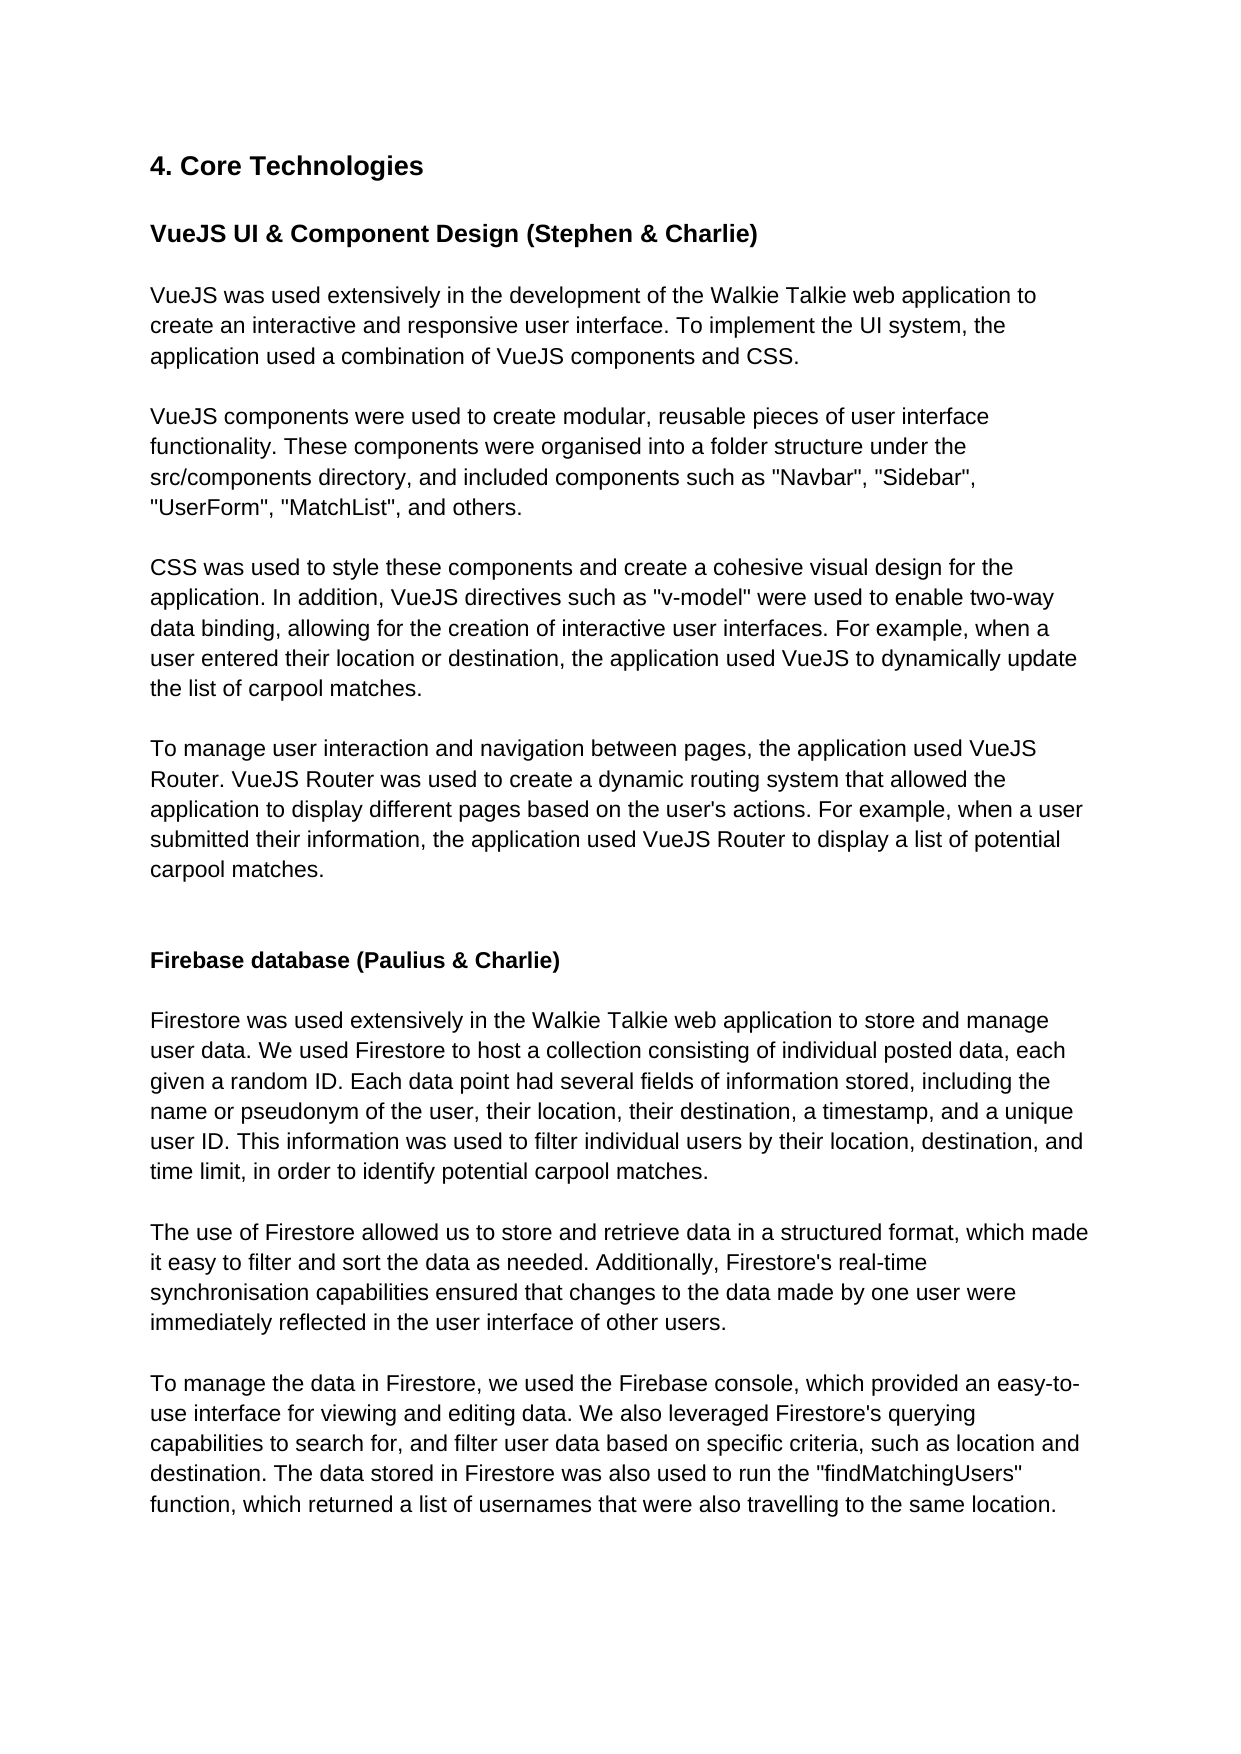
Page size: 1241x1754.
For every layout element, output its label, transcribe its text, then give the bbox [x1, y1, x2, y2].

text Firebase database (Paulius & Charlie) [150, 947, 1090, 973]
text To manage user interaction and navigation between pages, the application used VueJS Router. VueJS Router was used to create a dynamic routing system that allowed the application to display different pages based on the user's actions. For example, when a user submitted their information, the application used VueJS Router to display a list of potential carpool matches. [150, 735, 1090, 882]
text The use of Firestore allowed us to store and retrieve data in a structured format, which made it easy to filter and sort the data as needed. Additionally, Firestore's real-time synchronisation capabilities ensured that changes to the data made by one user were immediately reflected in the user interface of other users. [150, 1219, 1090, 1336]
text VueJS UI & Component Design (Stephen & Charlie) [150, 219, 1090, 248]
text VueJS was used extensively in the development of the Walkie Talkie web application to create an interactive and responsive user interface. To implement the UI system, the application used a combination of VueJS components and CSS. [150, 282, 1090, 369]
text To manage the data in Firestore, we used the Firebase console, which provided an easy-to-use interface for viewing and editing data. We also leveraged Firestore's querying capabilities to search for, and filter user data based on specific criteria, such as location and destination. The data stored in Firestore was also used to run the "findMatchingUsers" function, which returned a list of usernames that were also travelling to the same location. [150, 1370, 1090, 1517]
text 4. Core Technologies [150, 150, 1090, 181]
text Firestore was used extensively in the Walkie Talkie web application to store and manage user data. We used Firestore to host a collection consisting of individual posted data, each given a random ID. Each data point had several fields of information stored, including the name or pseudonym of the user, their location, their destination, a timestamp, and a unique user ID. This information was used to filter individual users by their location, destination, and time limit, in order to identify potential carpool matches. [150, 1007, 1090, 1184]
text VueJS components were used to create modular, reusable pieces of user interface functionality. These components were organised into a folder structure under the src/components directory, and included components such as "Navbar", "Sidebar", "UserForm", "MatchList", and others. [150, 403, 1090, 520]
text CSS was used to style these components and create a cohesive visual design for the application. In addition, VueJS directives such as "v-model" were used to enable two-way data binding, allowing for the creation of interactive user interfaces. For example, when a user entered their location or destination, the application used VueJS to dynamically update the list of carpool matches. [150, 554, 1090, 701]
